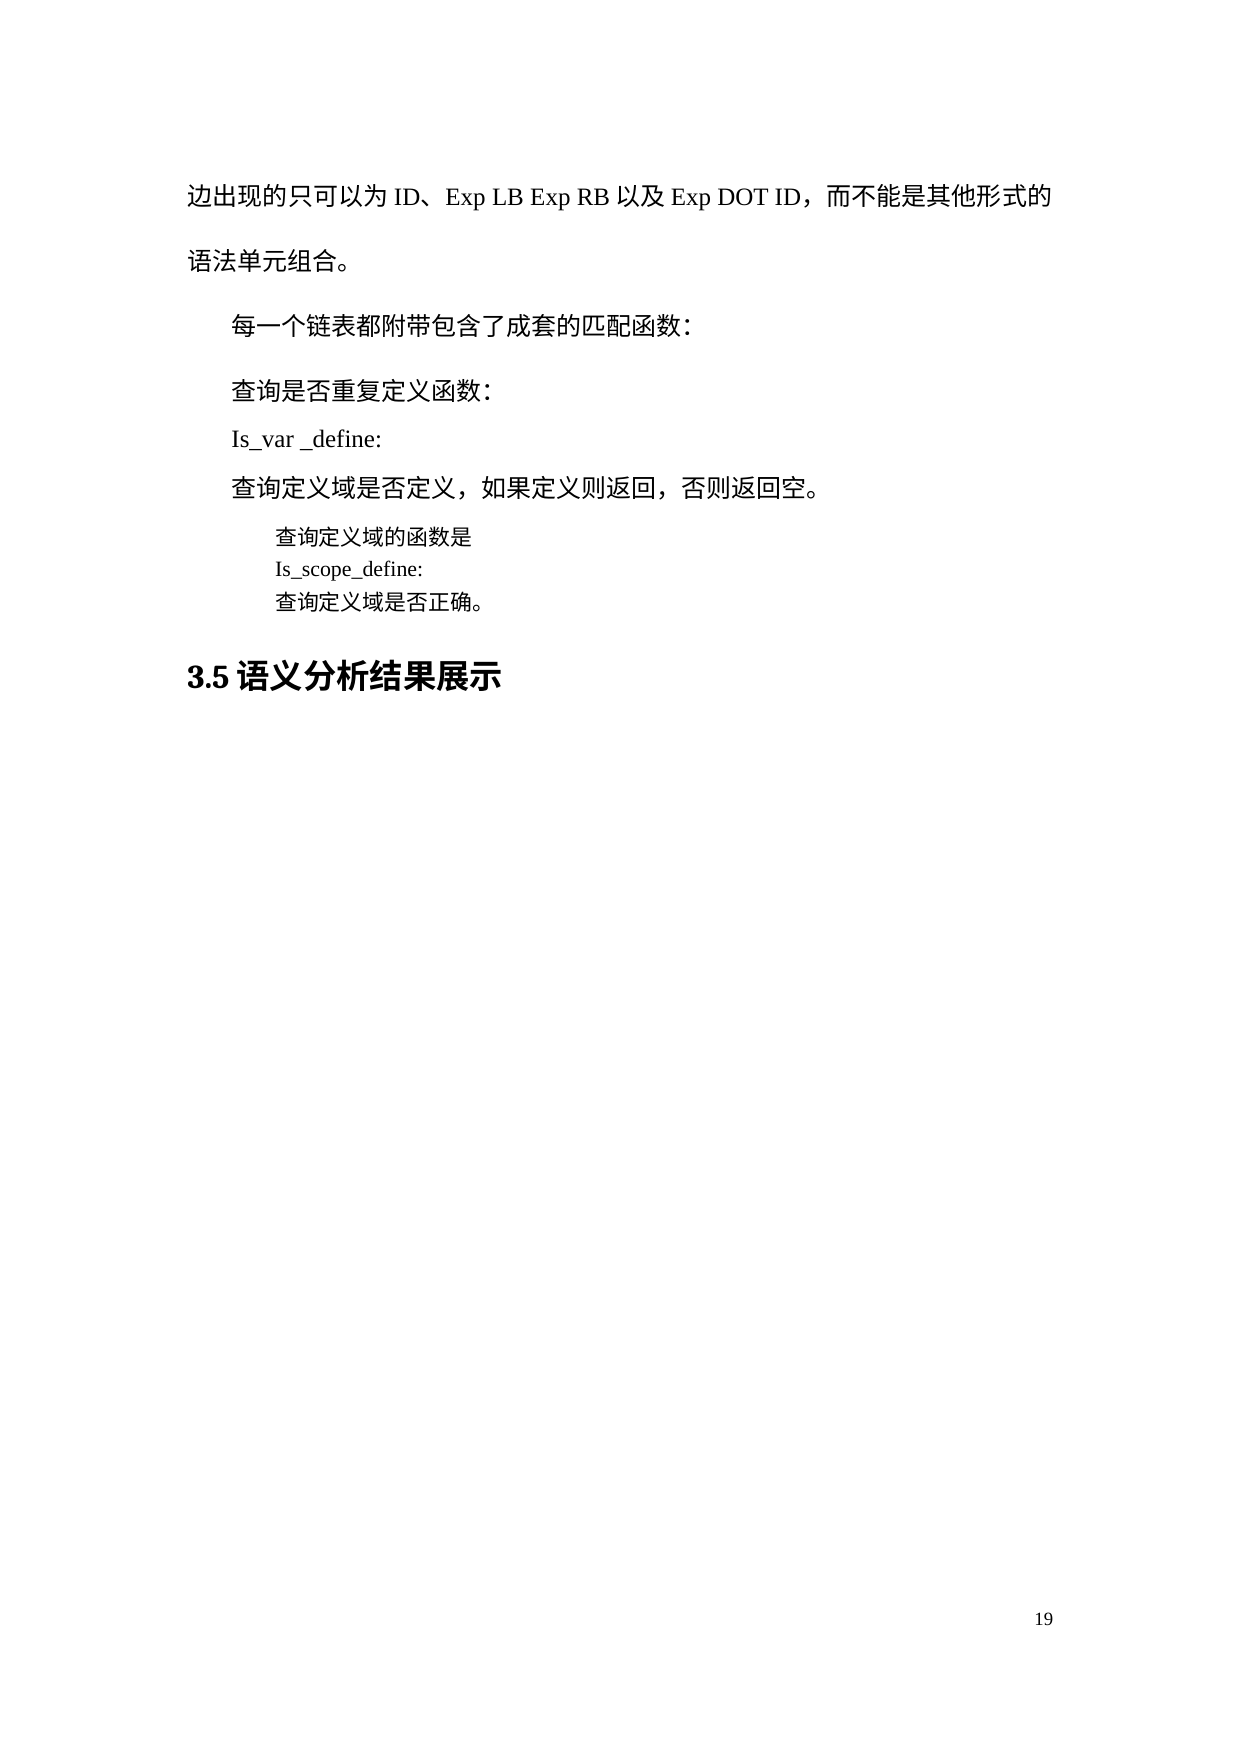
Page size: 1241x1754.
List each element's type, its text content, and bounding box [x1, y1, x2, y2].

text 查询定义域是否正确。 [231, 584, 1053, 617]
text 查询定义域的函数是 [231, 519, 1053, 552]
text Is_scope_define: [231, 552, 1053, 584]
text 每一个链表都附带包含了成套的匹配函数： [187, 292, 1053, 357]
title 3.5语义分析结果展示 [187, 642, 1053, 707]
text 查询是否重复定义函数： [187, 357, 1053, 422]
text 查询定义域是否定义，如果定义则返回，否则返回空。 [187, 454, 1053, 519]
text Is_var _define: [187, 422, 1053, 454]
text 例如x = 3，是合法的，而3 = x 是不合法的。。。这类型的错误如果在语义分析结点进行查找是较为困难的，所以只在语法分析阶段进行分析：赋值号左边出现的只可以为ID、Exp LB Exp RB以及Exp DOT ID，而不能是其他形式的语法单元组合。 [187, 162, 1053, 292]
